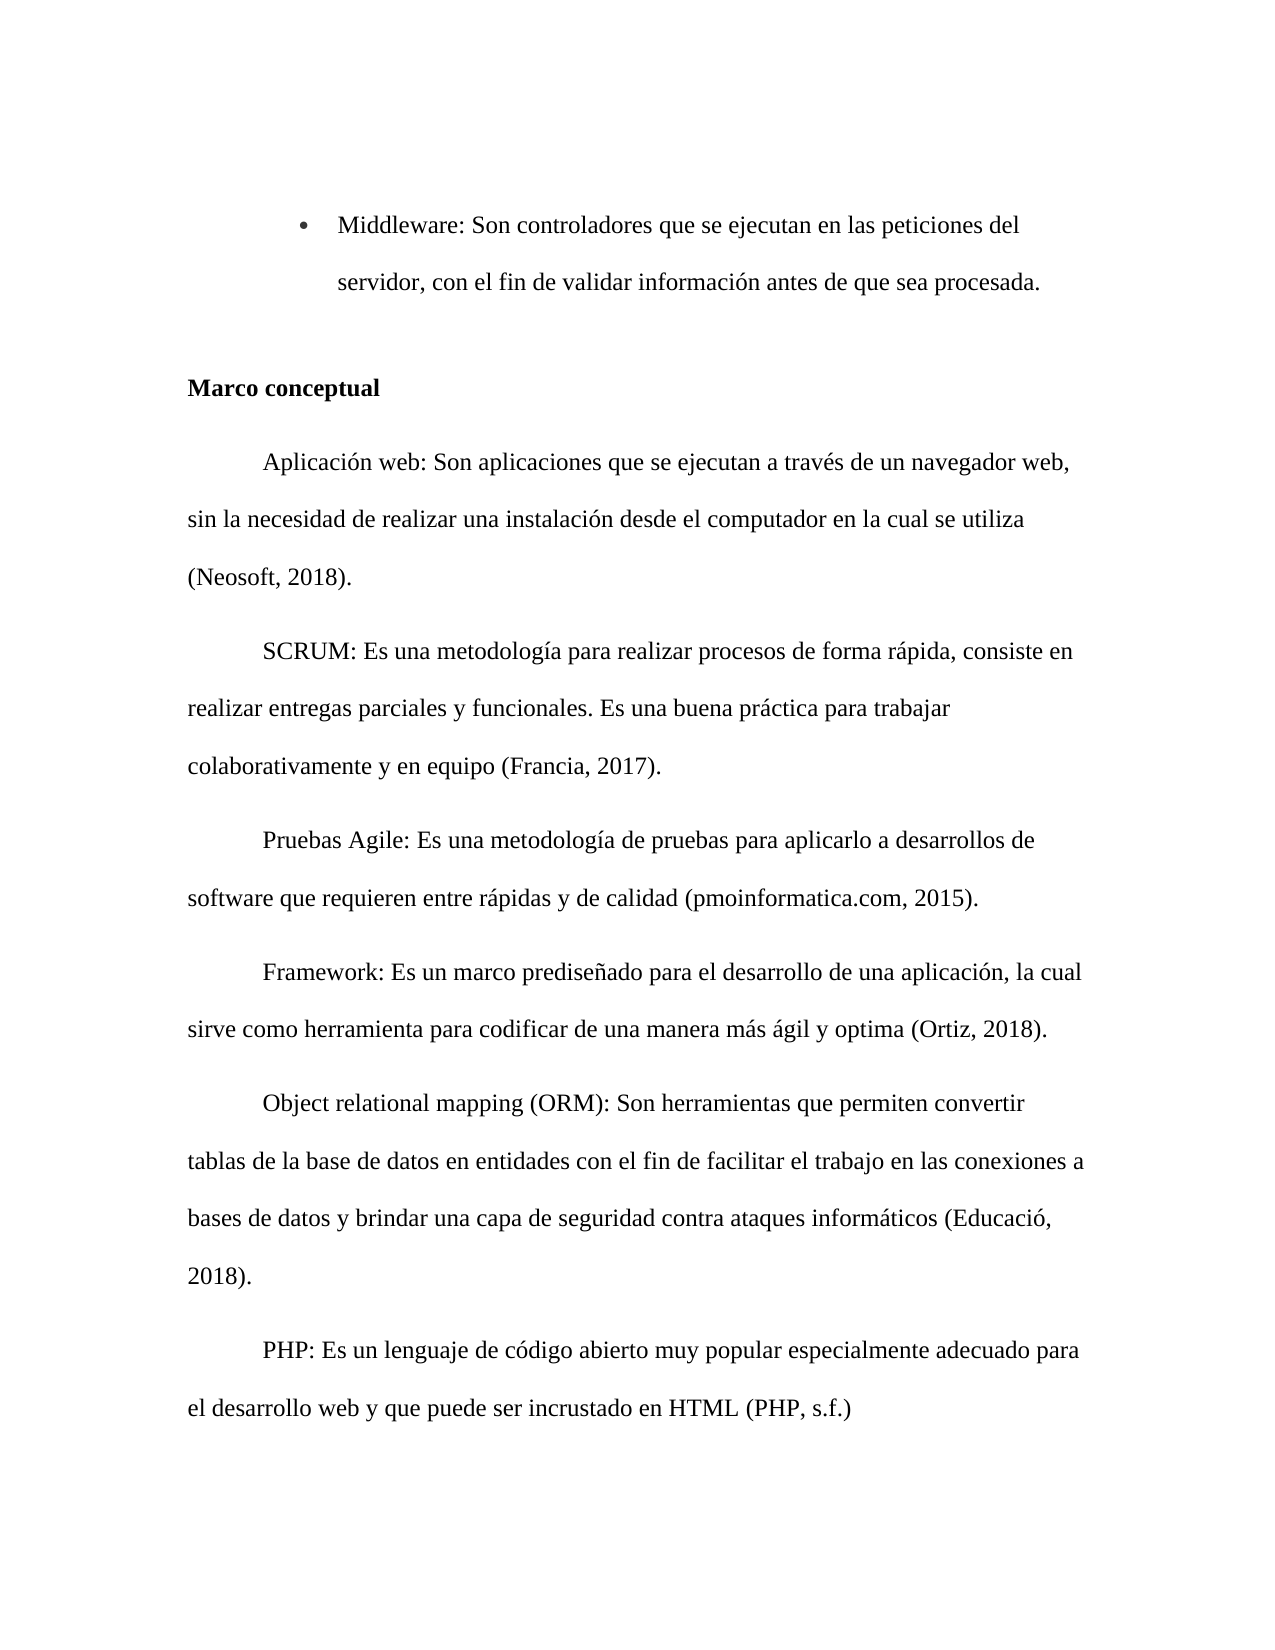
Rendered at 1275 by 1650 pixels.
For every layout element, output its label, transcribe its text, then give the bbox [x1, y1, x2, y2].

list Middleware: Son controladores que se ejecutan en las peticiones del servidor, con el fin de validar información antes de que sea procesada. [300, 210, 1087, 296]
list Aplicación web: Son aplicaciones que se ejecutan a través de un navegador web, sin la necesidad de realizar una instalación desde el computador en la cual se utiliza . [187, 447, 1087, 591]
list SCRUM: Es una metodología para realizar procesos de forma rápida, consiste en realizar entregas parciales y funcionales. Es una buena práctica para trabajar colaborativamente y en equipo . [187, 636, 1087, 780]
subtitle Marco conceptual [187, 373, 1087, 401]
list Object relational mapping (ORM): Son herramientas que permiten convertir tablas de la base de datos en entidades con el fin de facilitar el trabajo en las conexiones a bases de datos y brindar una capa de seguridad contra ataques informáticos . [187, 1088, 1087, 1290]
list PHP: Es un lenguaje de código abierto muy popular especialmente adecuado para el desarrollo web y que puede ser incrustado en HTML [187, 1335, 1087, 1421]
list Framework: Es un marco prediseñado para el desarrollo de una aplicación, la cual sirve como herramienta para codificar de una manera más ágil y optima . [187, 957, 1087, 1043]
list Pruebas Agile: Es una metodología de pruebas para aplicarlo a desarrollos de software que requieren entre rápidas y de calidad . [187, 825, 1087, 911]
